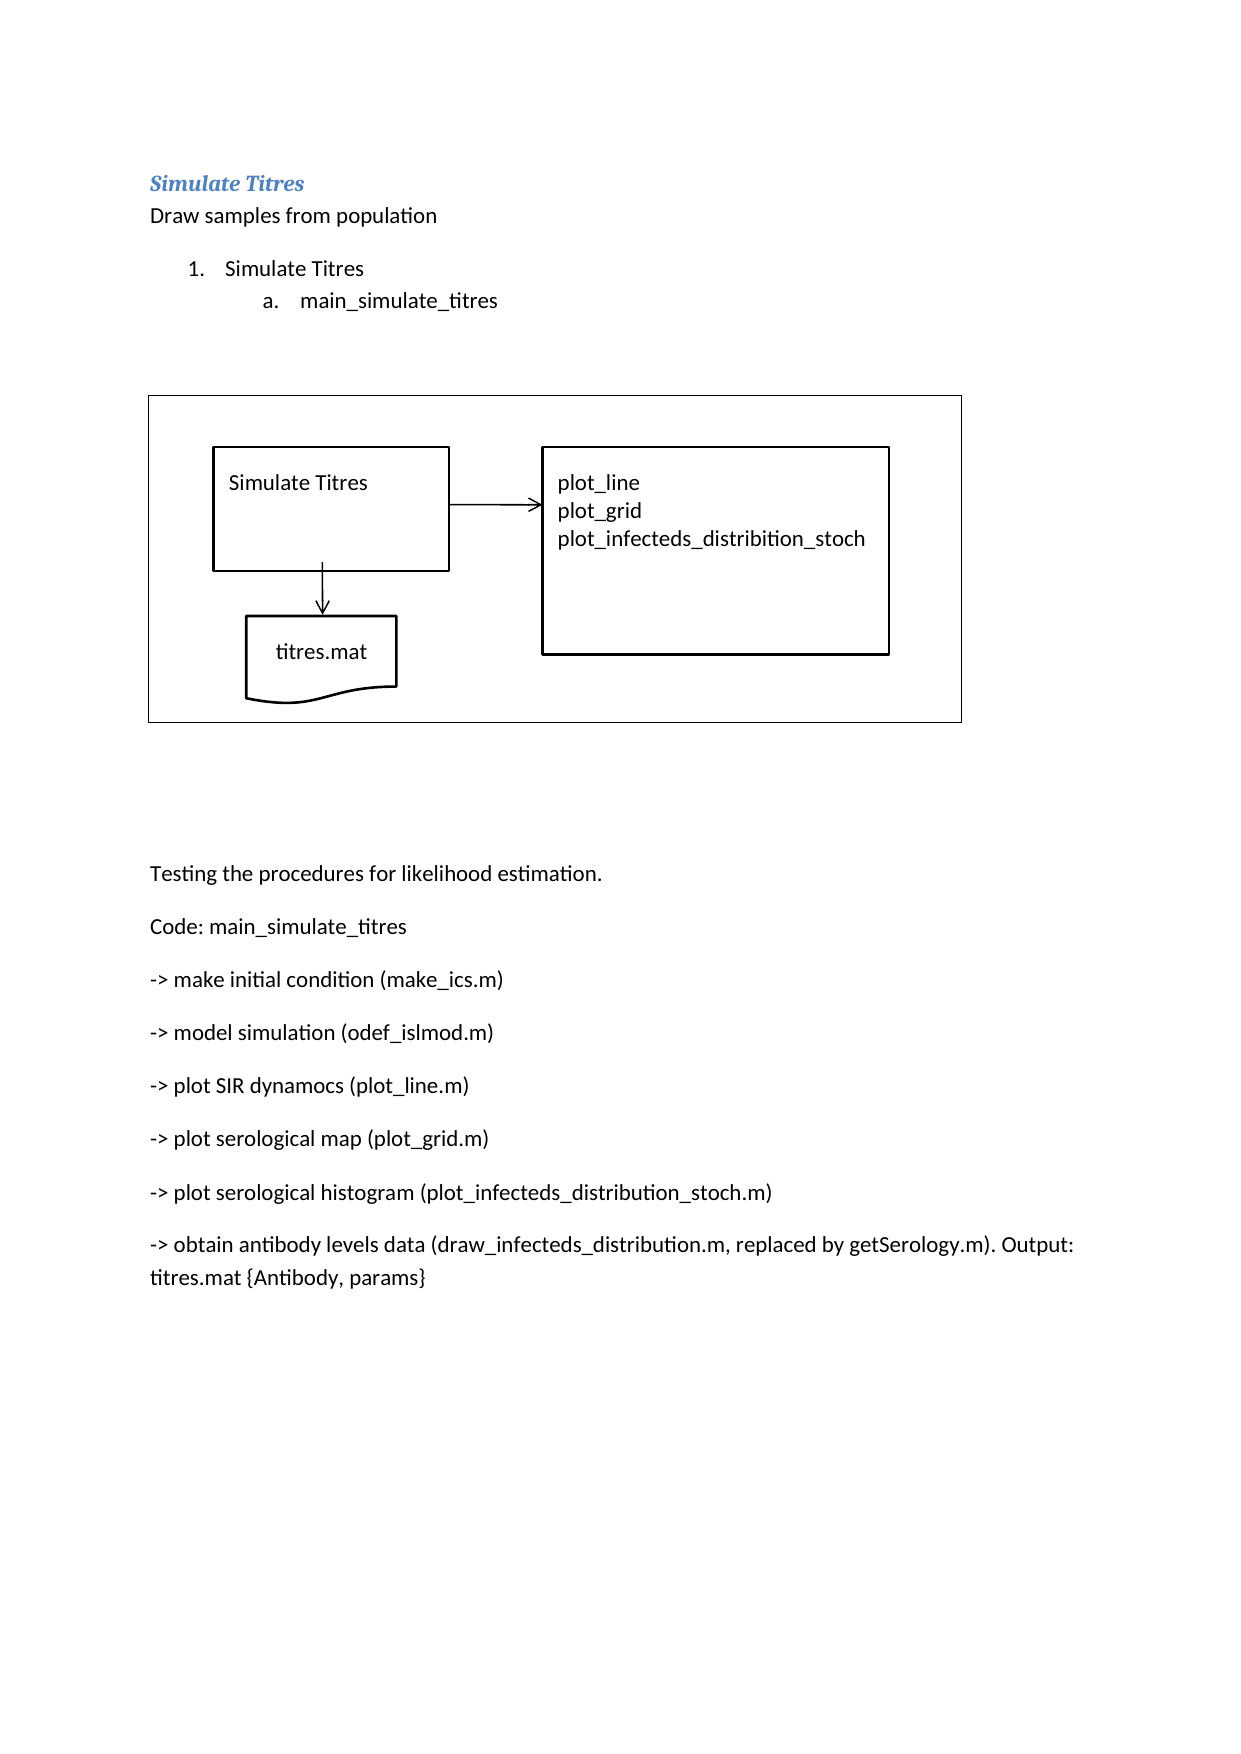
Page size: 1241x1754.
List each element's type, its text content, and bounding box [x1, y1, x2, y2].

text Draw samples from population [150, 201, 1090, 229]
text -> obtain antibody levels data (draw_infecteds_distribution.m, replaced by getSerology.m). Output: titres.mat {Antibody, params} [150, 1231, 1090, 1291]
text -> plot serological histogram (plot_infecteds_distribution_stoch.m) [150, 1178, 1090, 1206]
text Code: main_simulate_titres [150, 912, 1090, 941]
text -> plot SIR dynamocs (plot_line.m) [150, 1072, 1090, 1099]
list main_simulate_titres [262, 286, 1090, 314]
text -> make initial condition (make_ics.m) [150, 966, 1090, 993]
text Testing the procedures for likelihood estimation. [150, 859, 1090, 887]
text -> model simulation (odef_islmod.m) [150, 1018, 1090, 1047]
subtitle Simulate Titres [150, 171, 1090, 197]
text -> plot serological map (plot_grid.m) [150, 1124, 1090, 1153]
list Simulate Titres [187, 254, 1090, 282]
